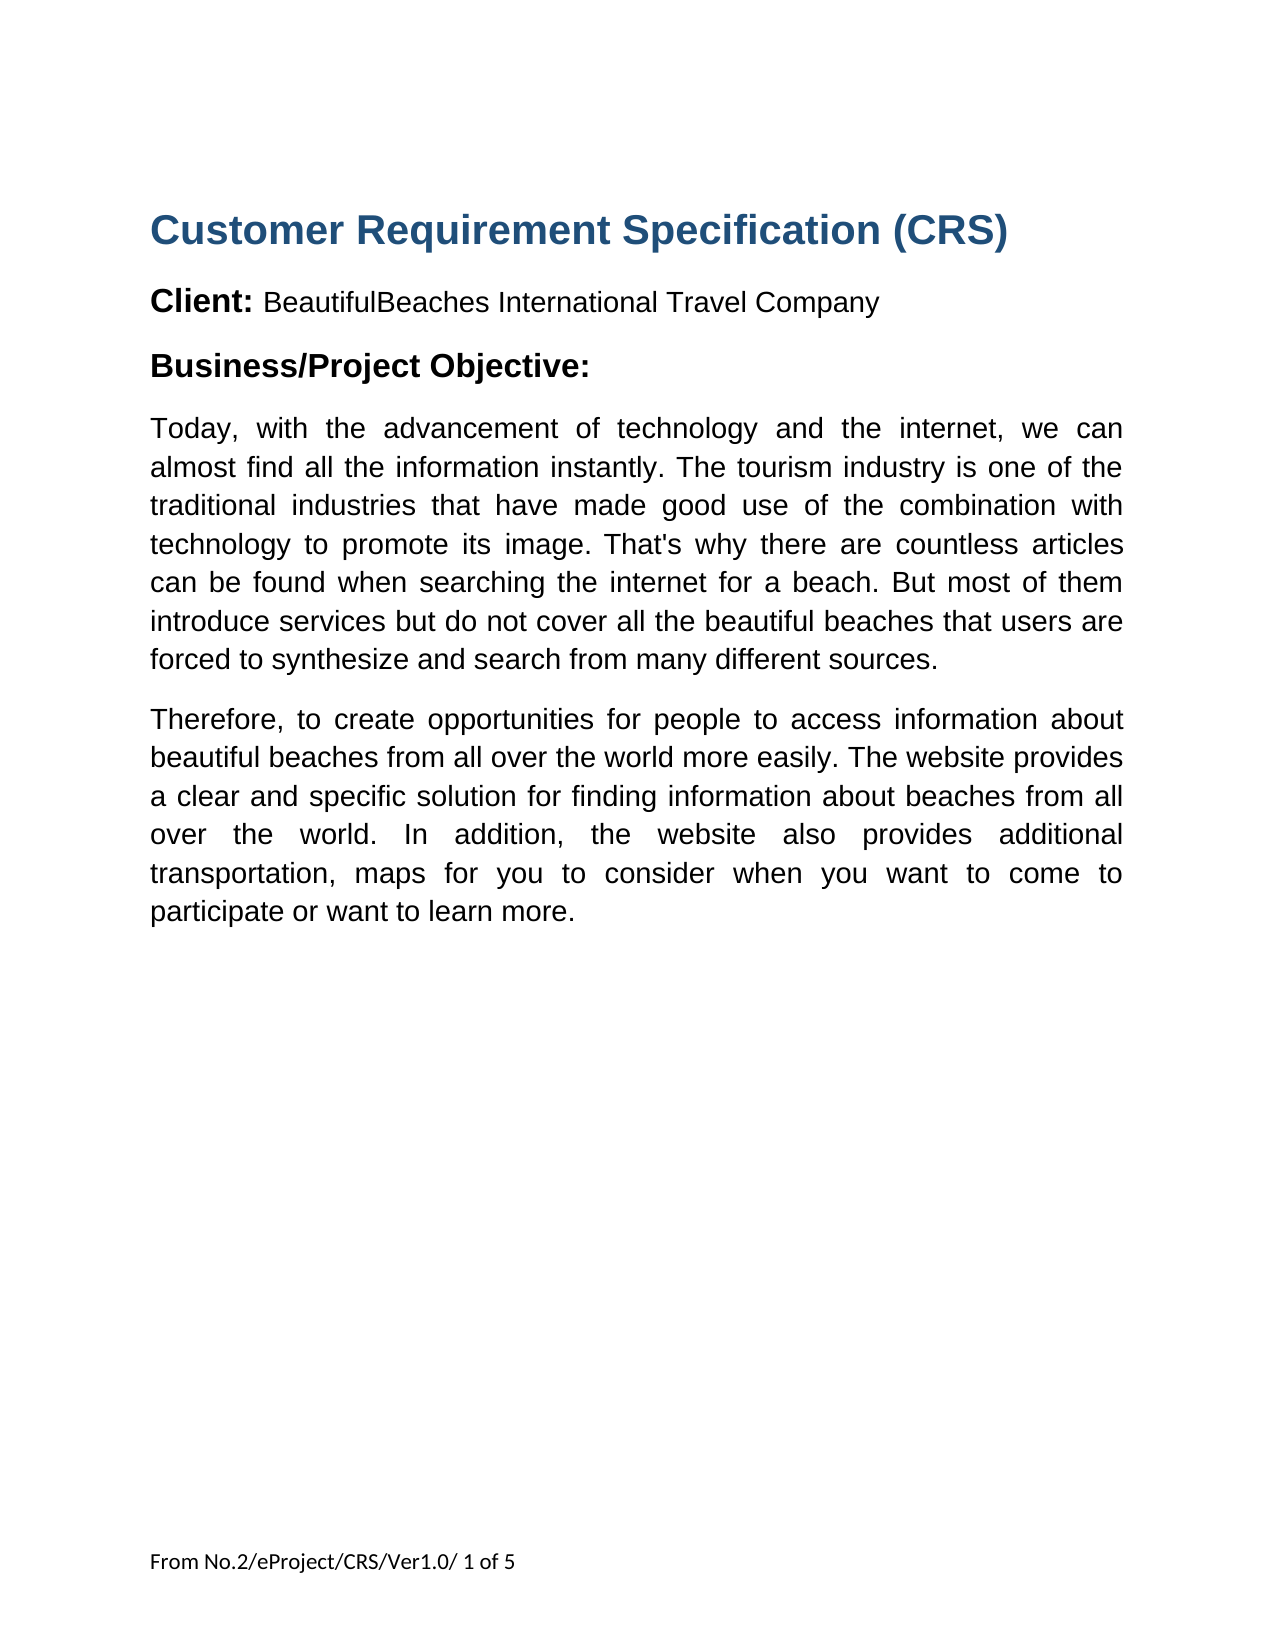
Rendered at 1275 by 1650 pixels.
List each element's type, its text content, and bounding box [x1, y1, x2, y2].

text Therefore, to create opportunities for people to access information about beautiful beaches from all over the world more easily. The website provides a clear and specific solution for finding information about beaches from all over the world. In addition, the website also provides additional transportation, maps for you to consider when you want to come to participate or want to learn more. [150, 702, 1125, 928]
text Today, with the advancement of technology and the internet, we can almost find all the information instantly. The tourism industry is one of the traditional industries that have made good use of the combination with technology to promote its image. That's why there are countless articles can be found when searching the internet for a beach. But most of them introduce services but do not cover all the beautiful beaches that users are forced to synthesize and search from many different sources. [150, 411, 1125, 676]
text Business/Project Objective: [150, 346, 1125, 384]
text Client: BeautifulBeaches International Travel Company [150, 281, 1125, 319]
text Customer Requirement Specification (CRS) [150, 205, 1125, 253]
